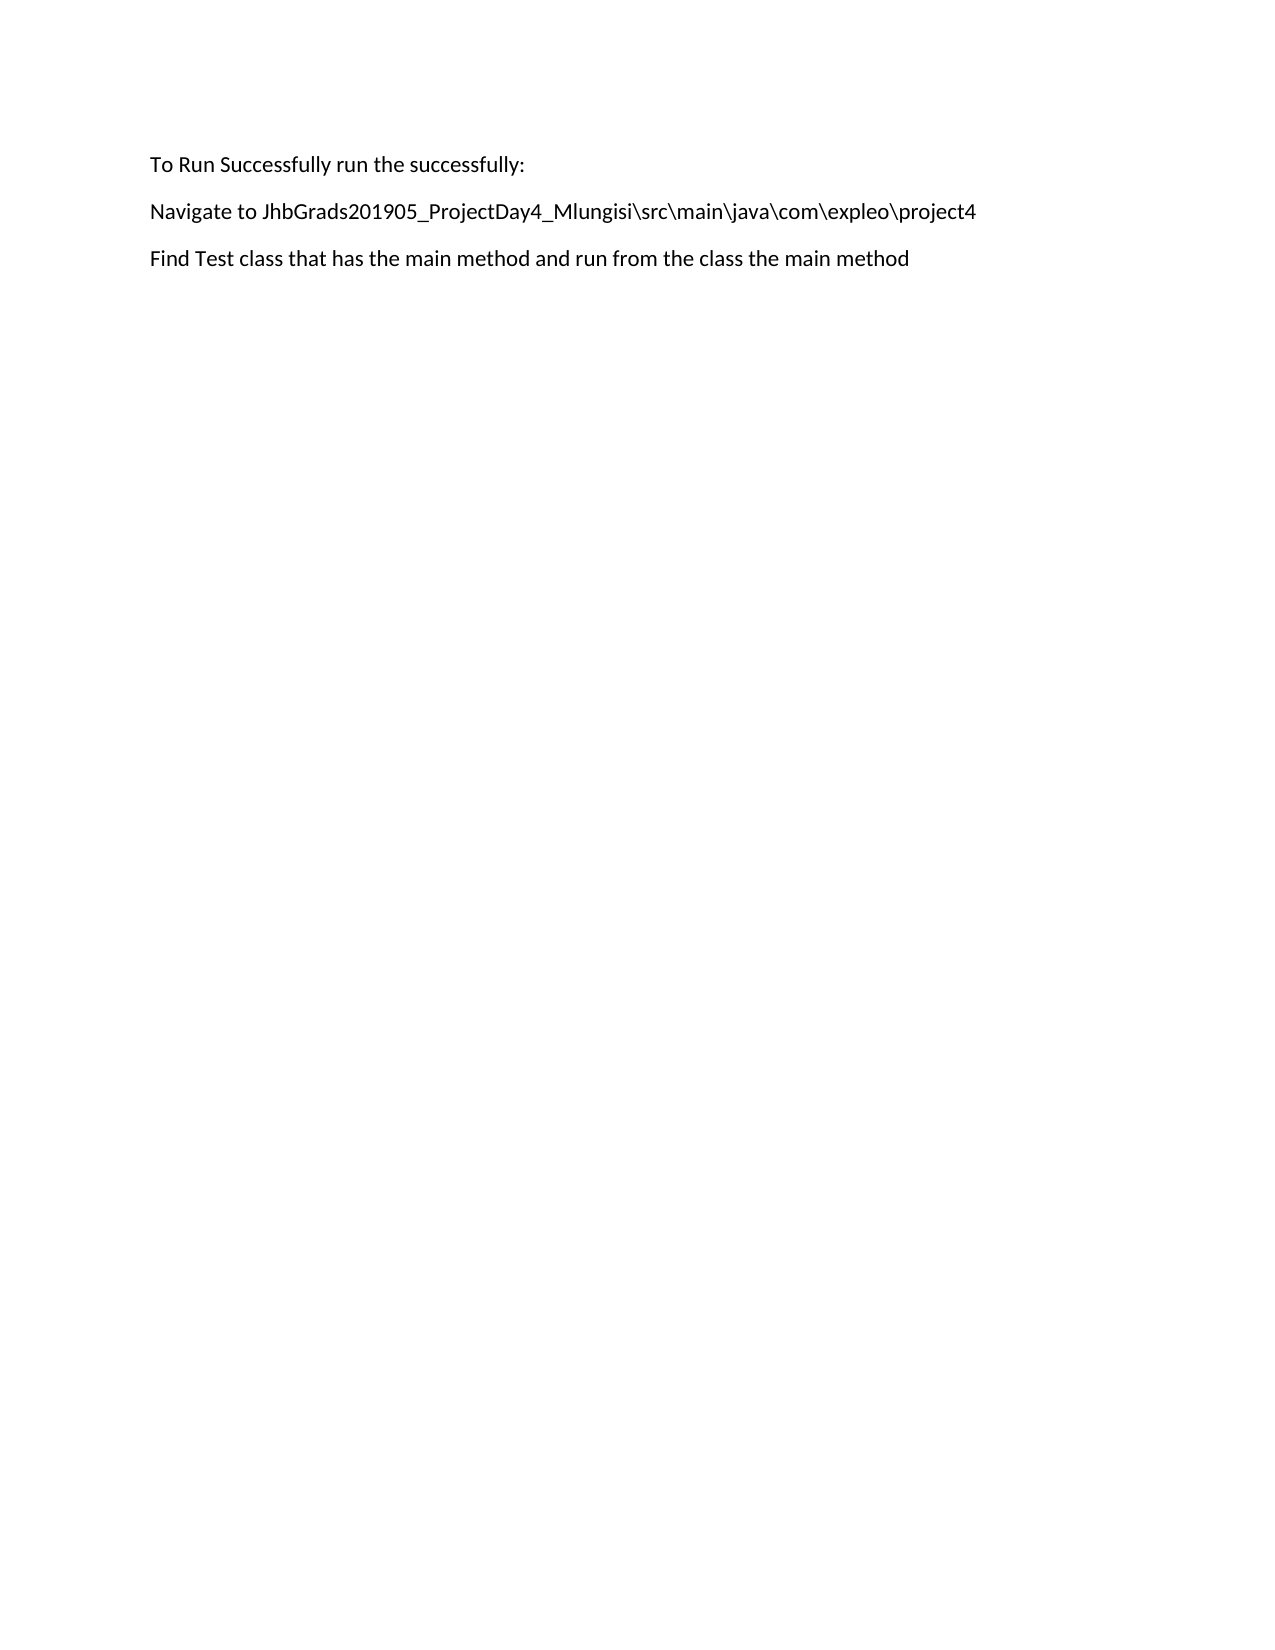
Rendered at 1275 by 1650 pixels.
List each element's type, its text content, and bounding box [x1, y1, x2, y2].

text Navigate to JhbGrads201905_ProjectDay4_Mlungisi\src\main\java\com\expleo\project4 [150, 197, 1125, 225]
text To Run Successfully run the successfully: [150, 150, 1125, 178]
text Find Test class that has the main method and run from the class the main method [150, 244, 1125, 272]
